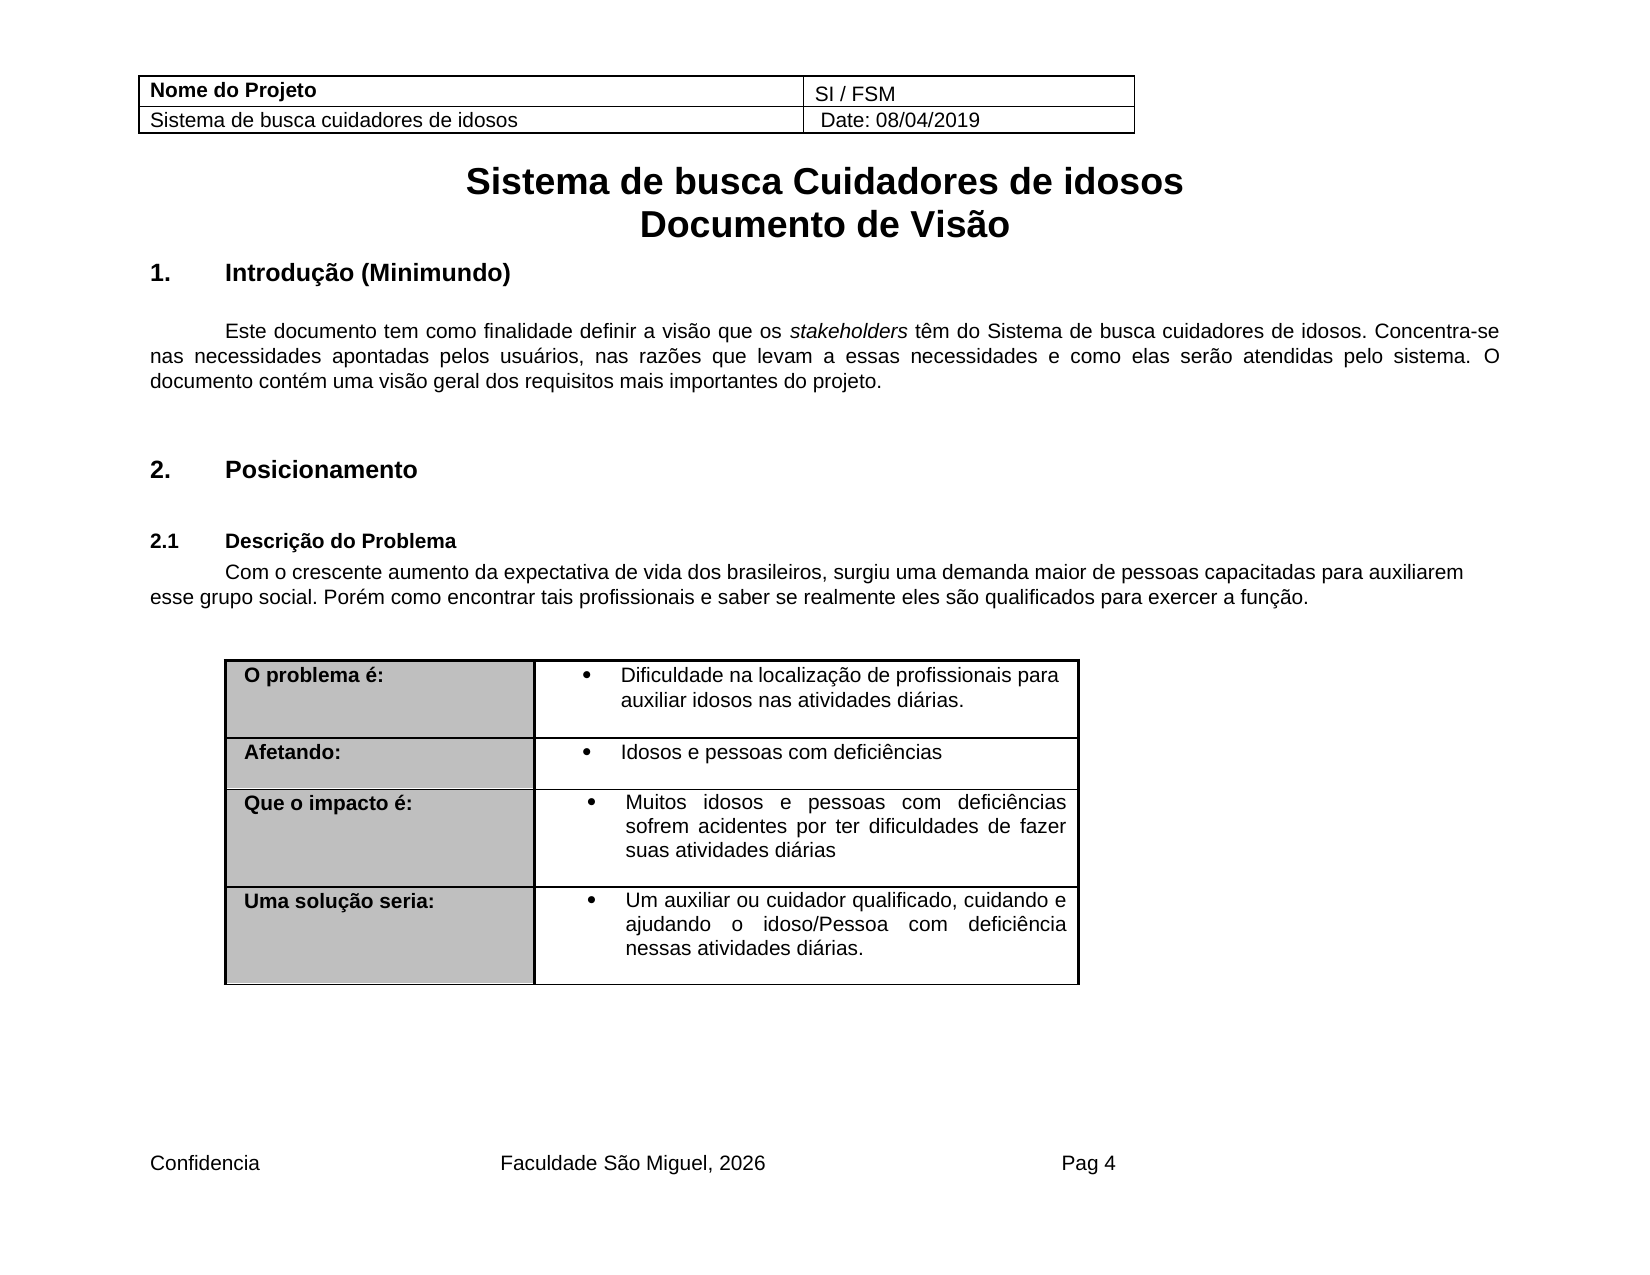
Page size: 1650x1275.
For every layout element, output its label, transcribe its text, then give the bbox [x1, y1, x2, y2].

table_cell Uma solução seria: [227, 888, 533, 983]
text Com o crescente aumento da expectativa de vida dos brasileiros, surgiu uma demanda maior de pessoas capacitadas para auxiliarem esse grupo social. Porém como encontrar tais profissionais e saber se realmente eles são qualificados para exercer a função. [150, 559, 1500, 609]
table_cell Muitos idosos e pessoas com deficiências sofrem acidentes por ter dificuldades de fazer suas atividades diárias [536, 790, 1077, 886]
table_cell Afetando: [227, 739, 533, 788]
table_cell Um auxiliar ou cuidador qualificado, cuidando e ajudando o idoso/Pessoa com deficiência nessas atividades diárias. [536, 888, 1077, 983]
table_header O problema é: [227, 662, 533, 737]
subtitle Posicionamento [150, 455, 1500, 484]
title Documento de Visão [150, 202, 1500, 245]
title Sistema de busca Cuidadores de idosos [150, 159, 1500, 202]
table_cell Que o impacto é: [227, 790, 533, 886]
subtitle Descrição do Problema [150, 528, 1500, 553]
table_cell Idosos e pessoas com deficiências [536, 739, 1077, 788]
table_header Dificuldade na localização de profissionais para auxiliar idosos nas atividades diárias. [536, 662, 1077, 737]
text Este documento tem como finalidade definir a visão que os stakeholders têm do Sistema de busca cuidadores de idosos. Concentra-se nas necessidades apontadas pelos usuários, nas razões que levam a essas necessidades e como elas serão atendidas pelo sistema. O documento contém uma visão geral dos requisitos mais importantes do projeto. [150, 318, 1500, 393]
subtitle Introdução (Minimundo) [150, 258, 1500, 286]
